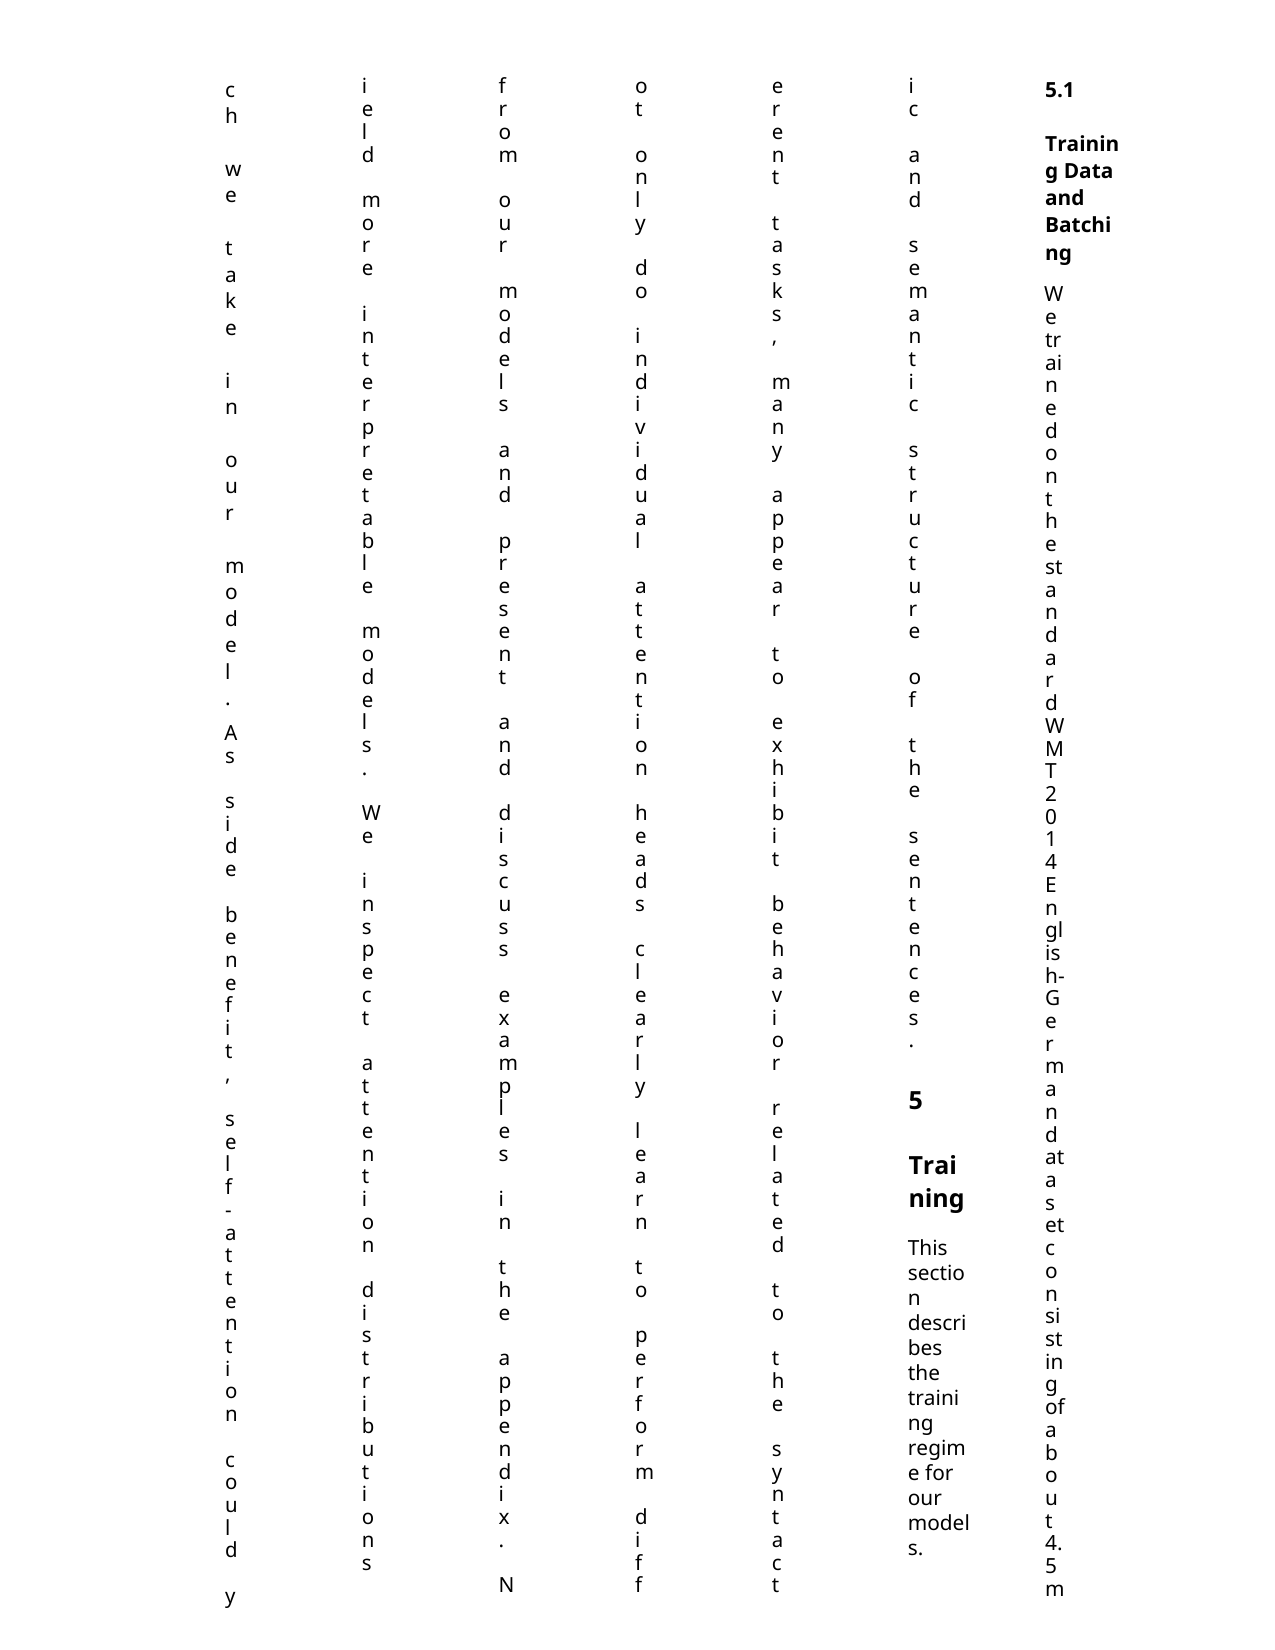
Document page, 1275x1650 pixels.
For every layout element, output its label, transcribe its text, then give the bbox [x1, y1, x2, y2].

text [1044, 284, 1065, 1601]
text This section describes the training regime for our models. [908, 1235, 970, 1560]
text 5 Training [908, 1084, 970, 1214]
text 5.1 Training Data and Batching [1045, 76, 1125, 265]
